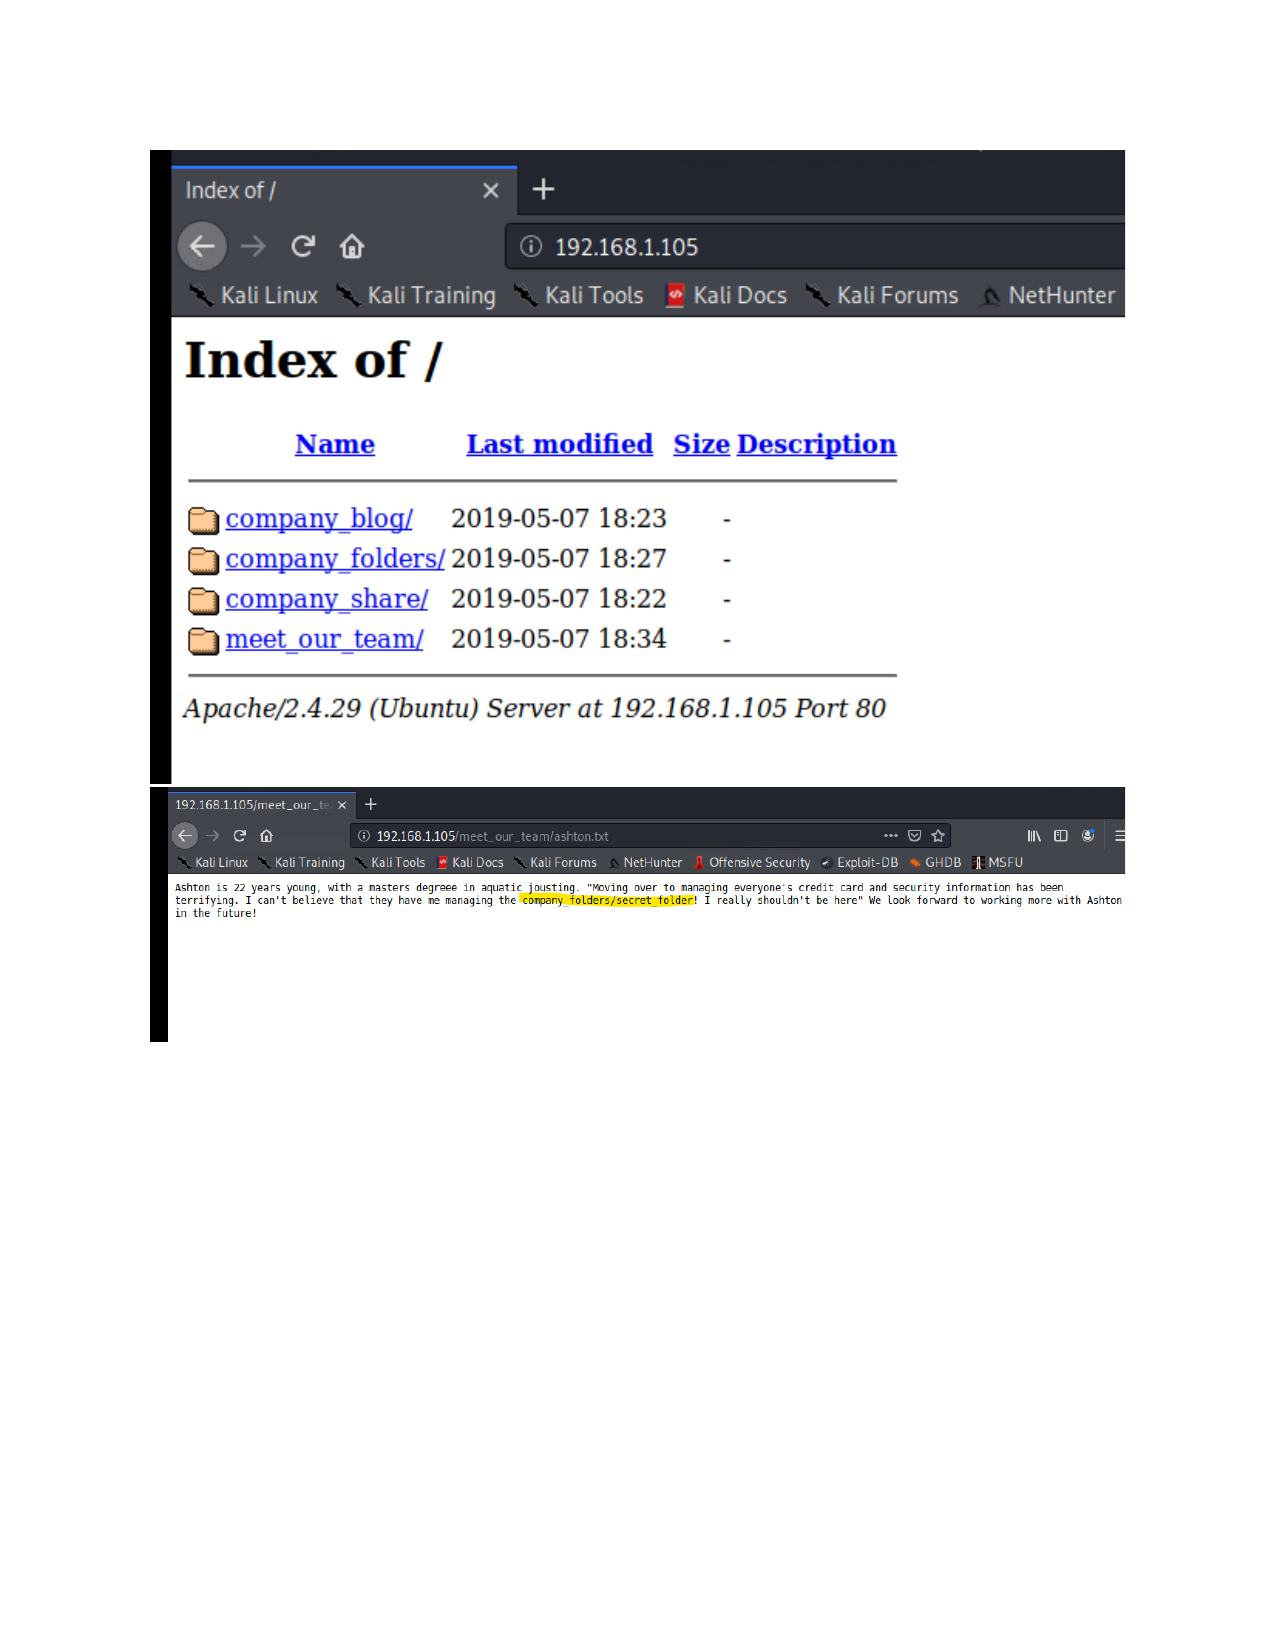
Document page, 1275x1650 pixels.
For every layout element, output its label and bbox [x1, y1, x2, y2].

picture [150, 150, 1125, 784]
picture [150, 787, 1125, 1042]
